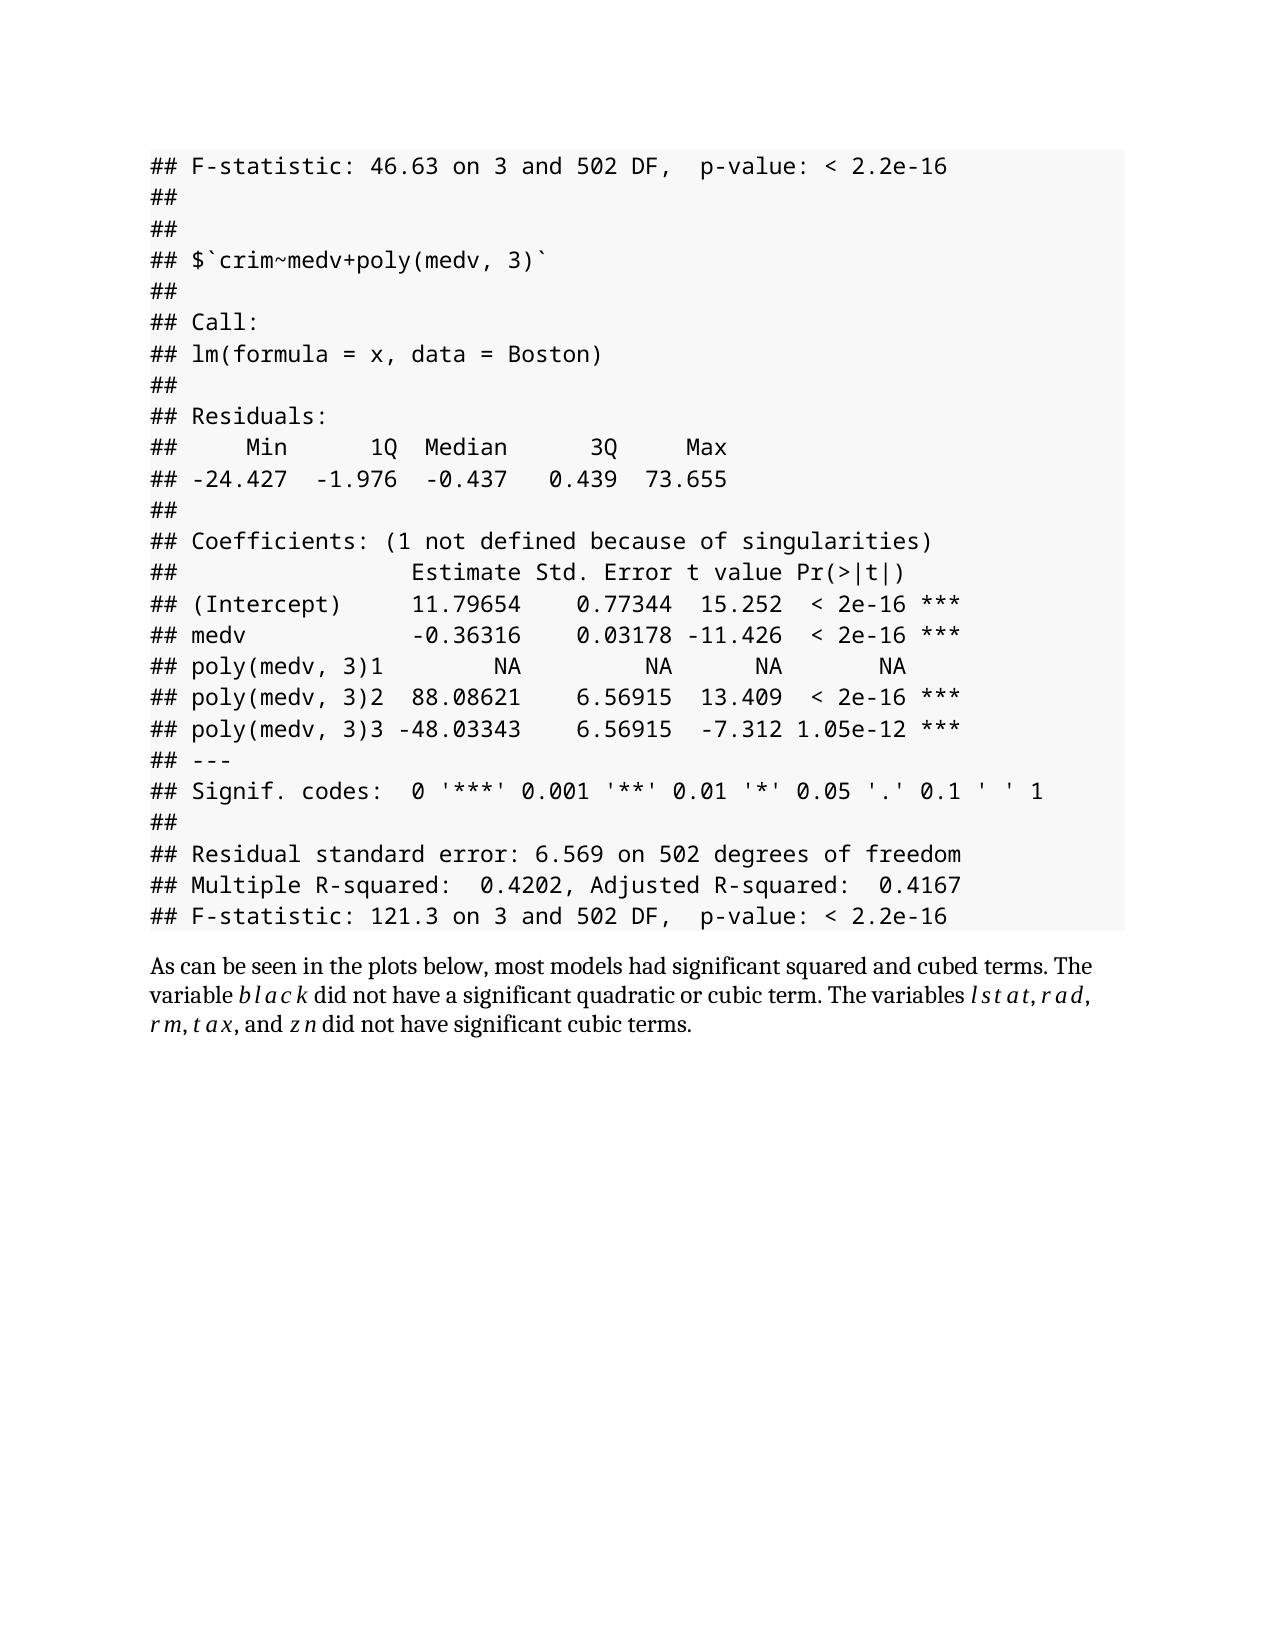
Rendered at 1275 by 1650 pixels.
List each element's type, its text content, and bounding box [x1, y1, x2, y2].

text As can be seen in the plots below, most models had significant squared and cubed terms. The variable did not have a significant quadratic or cubic term. The variables , , , , and did not have significant cubic terms. [150, 952, 1125, 1038]
